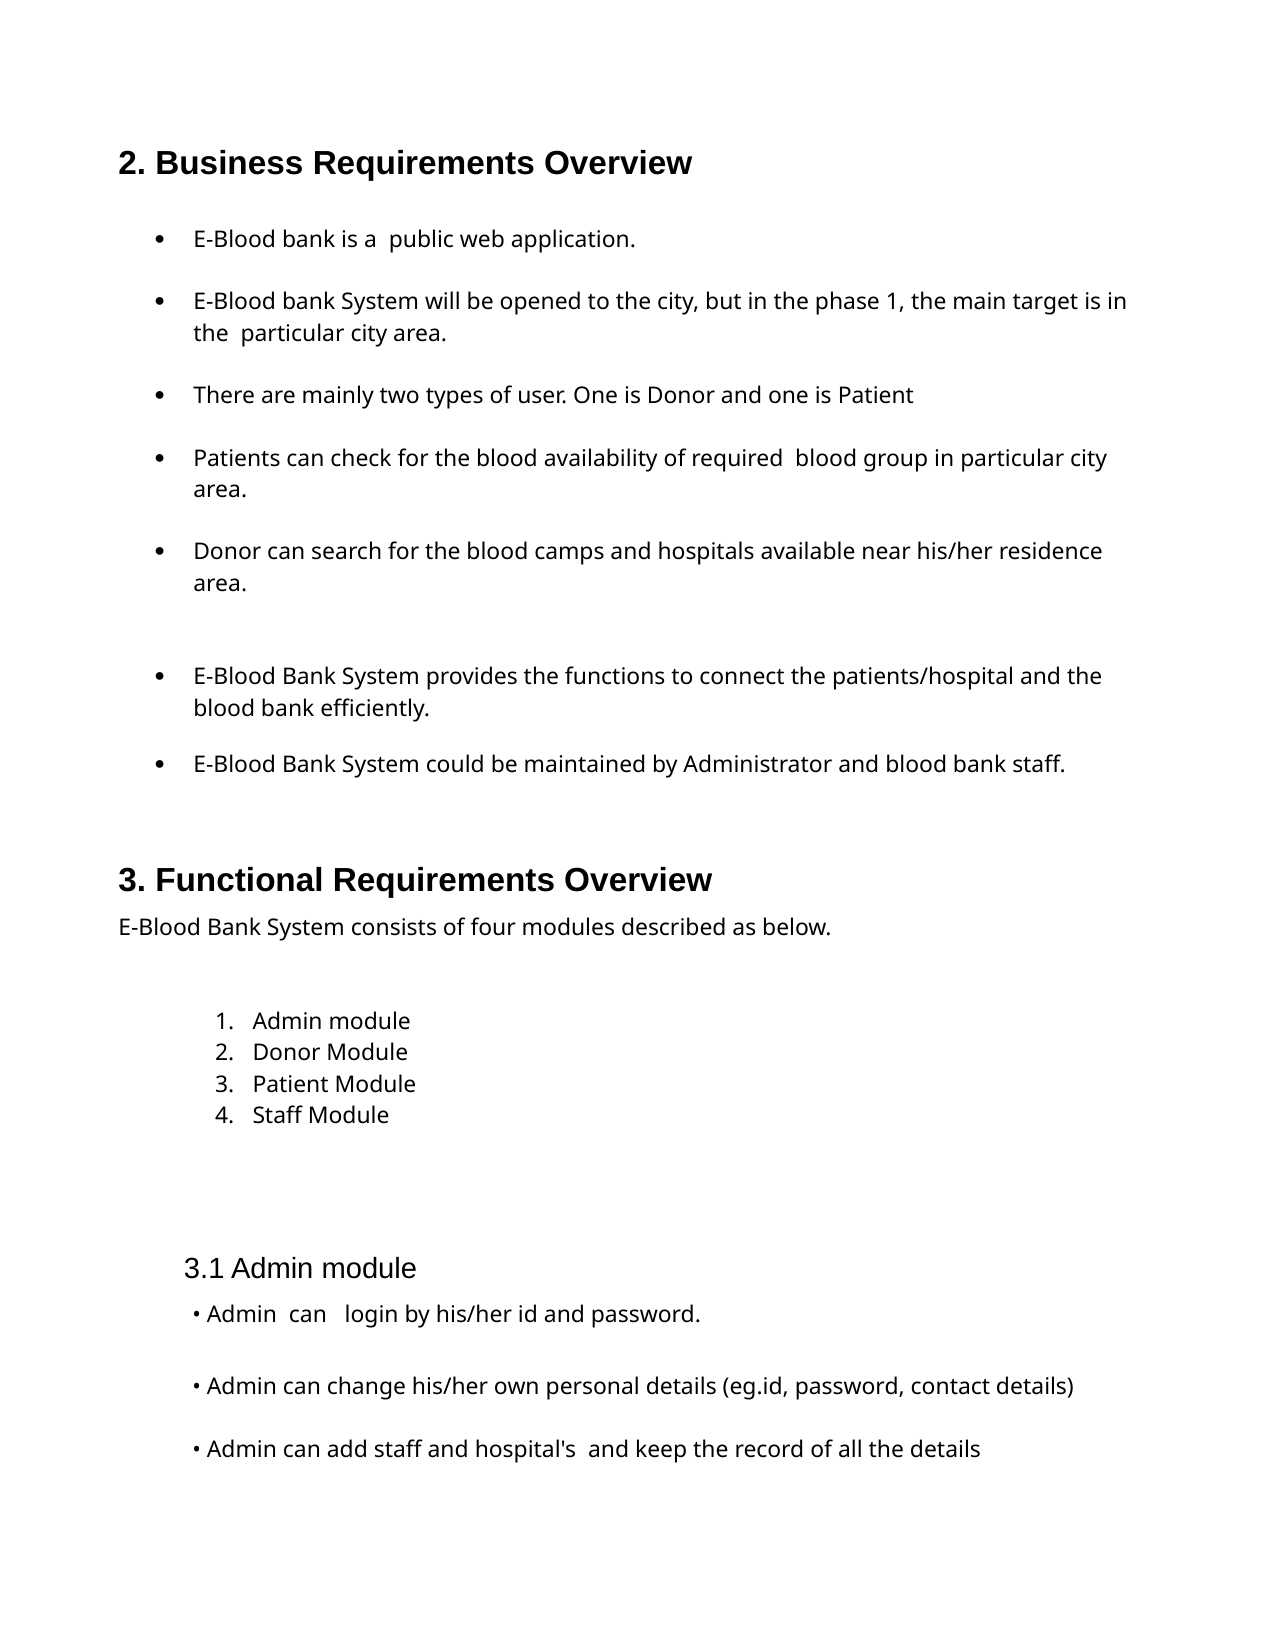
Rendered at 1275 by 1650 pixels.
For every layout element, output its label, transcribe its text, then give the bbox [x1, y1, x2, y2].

list E-Blood Bank System consists of four modules described as below. [118, 911, 1157, 942]
list E-Blood Bank System provides the functions to connect the patients/hospital and the blood bank efficiently. [156, 660, 1157, 723]
list E-Blood bank System will be opened to the city, but in the phase 1, the main target is in the particular city area. [156, 285, 1157, 348]
list Patients can check for the blood availability of required blood group in particular city area. [156, 442, 1157, 504]
list • Admin can change his/her own personal details (eg.id, password, contact details) [192, 1370, 1157, 1401]
list Donor can search for the blood camps and hospitals available near his/her residence area. [156, 535, 1157, 598]
list • Admin can login by his/her id and password. [192, 1298, 1157, 1329]
list There are mainly two types of user. One is Donor and one is Patient [156, 379, 1157, 410]
subtitle 3.1 Admin module [184, 1252, 1157, 1285]
subtitle 2. Business Requirements Overview [118, 143, 1157, 182]
list Donor Module [215, 1036, 1157, 1067]
list Admin module [215, 1005, 1157, 1036]
list E-Blood Bank System could be maintained by Administrator and blood bank staff. [156, 748, 1157, 779]
subtitle 3. Functional Requirements Overview [118, 860, 1157, 899]
list • Admin can add staff and hospital's and keep the record of all the details [192, 1433, 1157, 1464]
list Patient Module [215, 1067, 1157, 1099]
list Staff Module [215, 1099, 1157, 1130]
list E-Blood bank is a public web application. [156, 223, 1157, 254]
